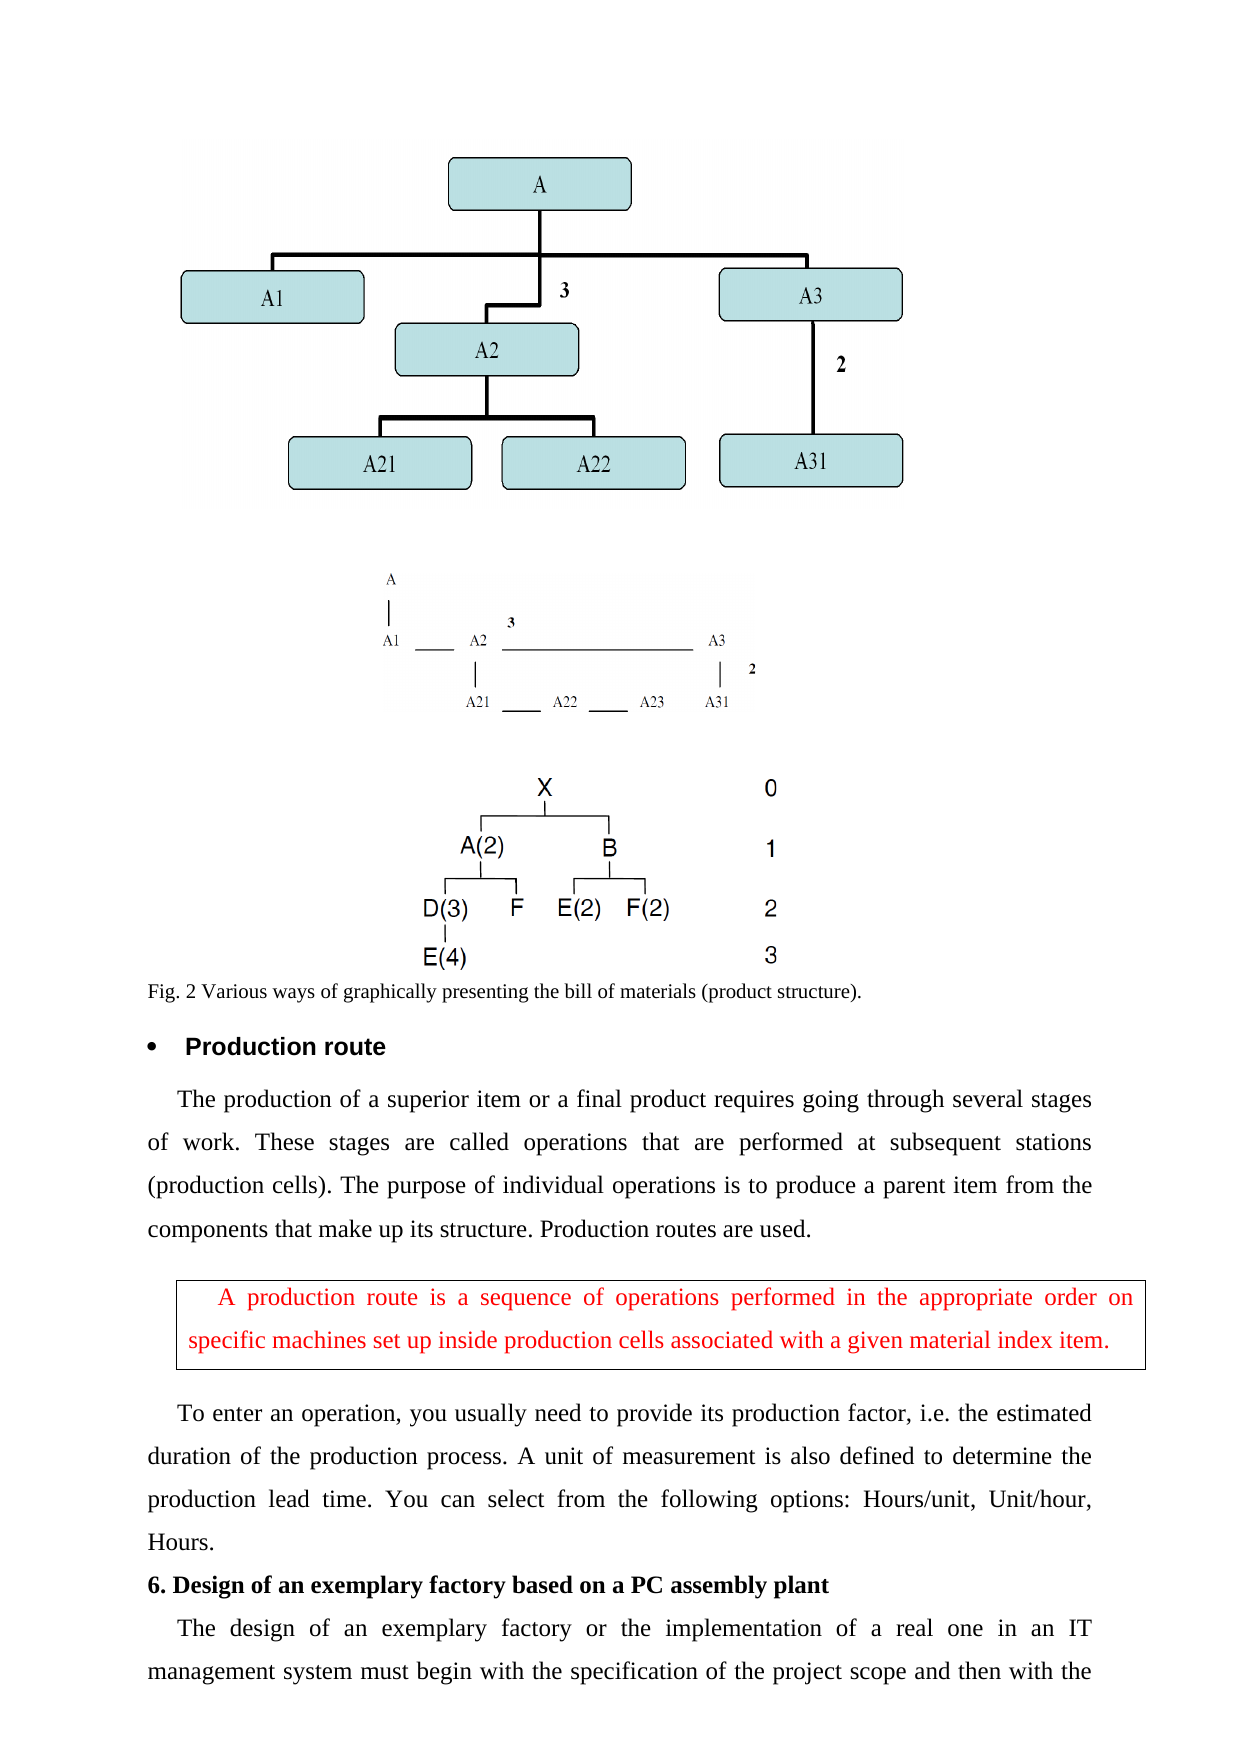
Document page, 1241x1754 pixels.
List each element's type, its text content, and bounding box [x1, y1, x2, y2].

subtitle Design of an exemplary factory based on a PC assembly plant [147, 1570, 1117, 1599]
text The production of a superior item or a final product requires going through several stages of work. These stages are called operations that are performed at subsequent stations (production cells). The purpose of individual operations is to produce a parent item from the components that make up its structure. Production routes are used. [147, 1084, 1093, 1242]
picture [180, 139, 906, 509]
text To enter an operation, you usually need to provide its production factor, i.e. the estimated duration of the production process. A unit of measurement is also defined to determine the production lead time. You can select from the following options: Hours/unit, Unit/hour, Hours. [147, 1398, 1093, 1556]
picture [423, 778, 777, 970]
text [147, 1613, 1093, 1685]
picture [382, 573, 756, 712]
subtitle Production route [147, 1032, 1117, 1061]
